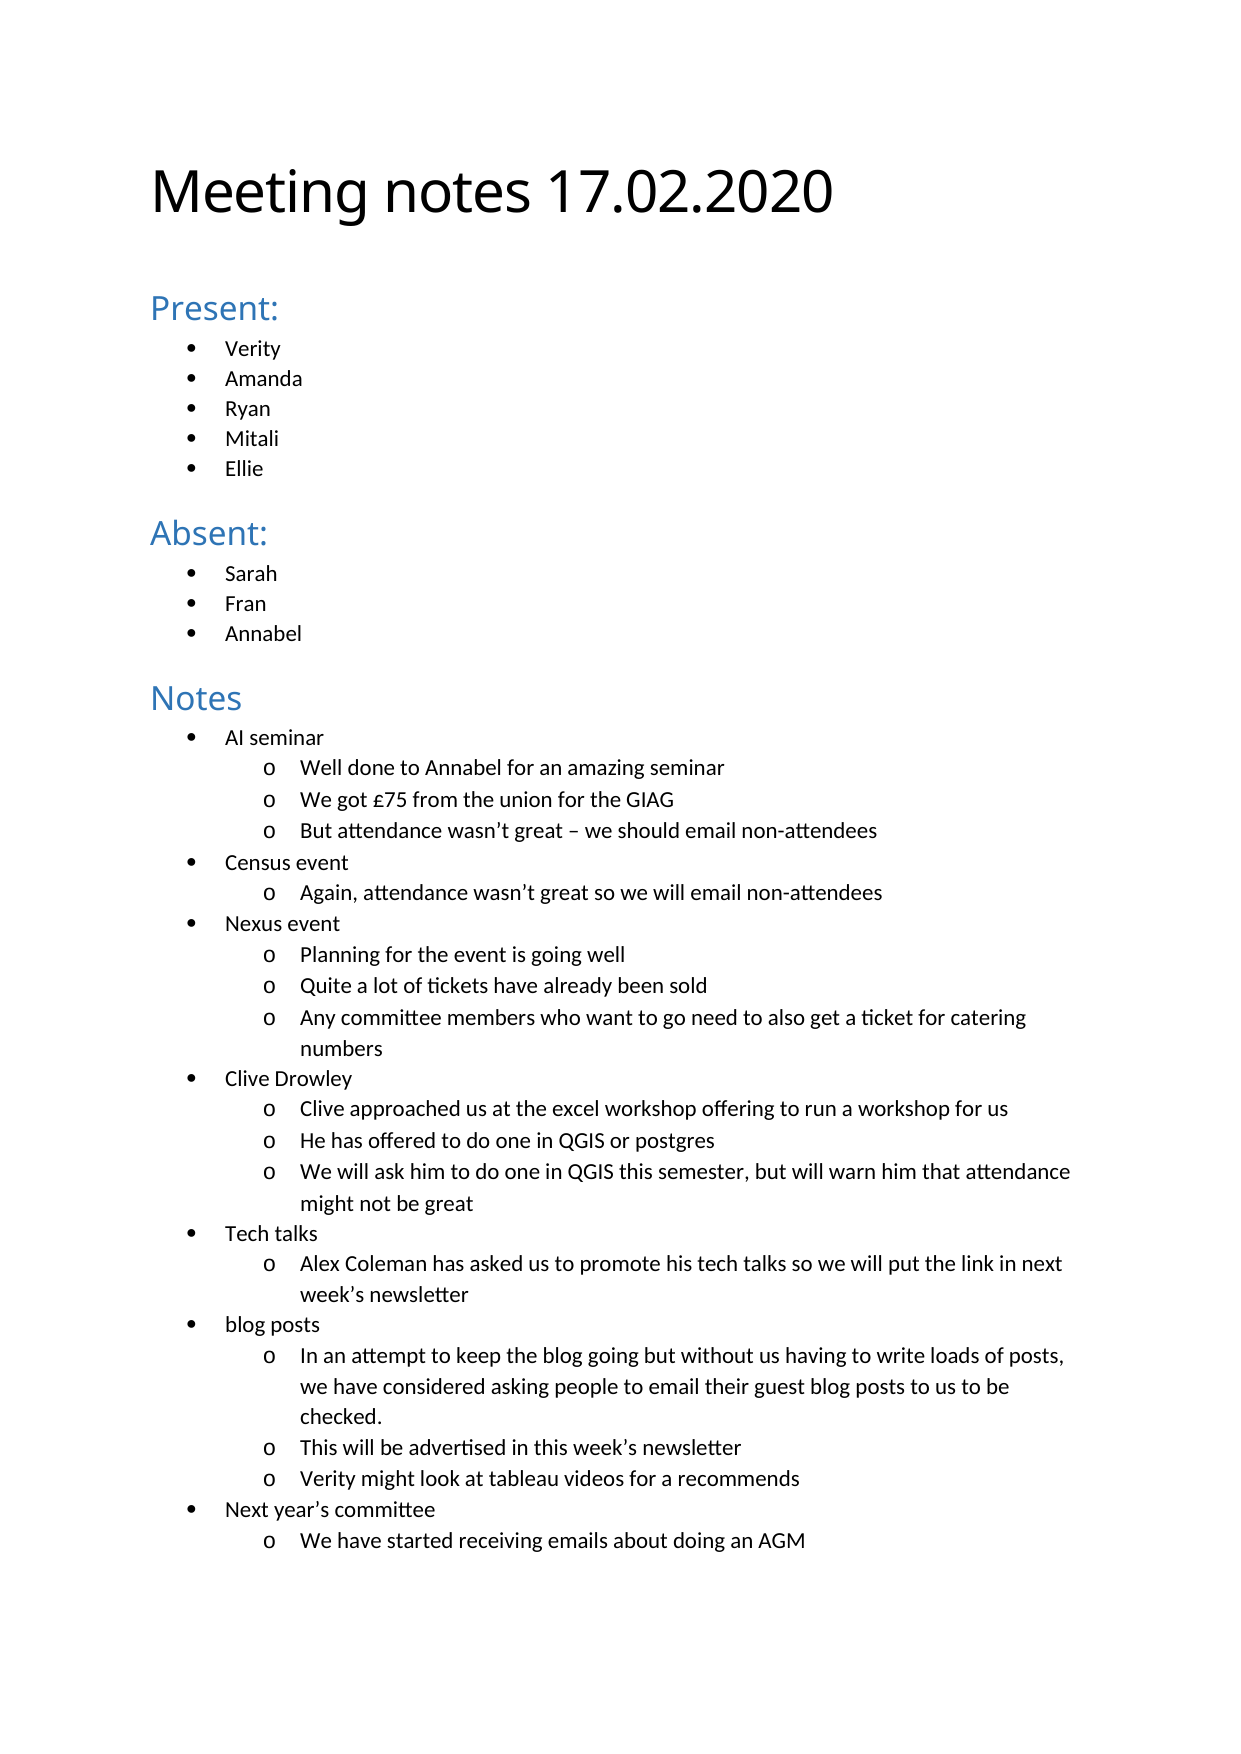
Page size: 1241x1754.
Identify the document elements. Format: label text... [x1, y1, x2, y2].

list Tech talks [187, 1219, 1090, 1247]
list This will be advertised in this week’s newsletter [262, 1433, 1090, 1462]
list Again, attendance wasn’t great so we will email non-attendees [262, 878, 1090, 907]
list Verity [187, 334, 1090, 362]
title Meeting notes 17.02.2020 [150, 150, 1090, 229]
list Clive approached us at the excel workshop offering to run a workshop for us [262, 1094, 1090, 1123]
list Nexus event [187, 909, 1090, 937]
list Census event [187, 848, 1090, 876]
list Any committee members who want to go need to also get a ticket for catering numbers [262, 1003, 1090, 1062]
list Planning for the event is going well [262, 940, 1090, 969]
list We got £75 from the union for the GIAG [262, 785, 1090, 814]
subtitle Absent: [150, 510, 1090, 555]
list In an attempt to keep the blog going but without us having to write loads of posts, we have considered asking people to email their guest blog posts to us to be checked. [262, 1341, 1090, 1430]
list Annabel [187, 619, 1090, 647]
list He has offered to do one in QGIS or postgres [262, 1126, 1090, 1155]
list Alex Coleman has asked us to promote his tech talks so we will put the link in next week’s newsletter [262, 1249, 1090, 1308]
list Verity might look at tableau videos for a recommends [262, 1464, 1090, 1493]
list AI seminar [187, 723, 1090, 751]
subtitle Present: [150, 285, 1090, 330]
list We have started receiving emails about doing an AGM [262, 1526, 1090, 1555]
list Clive Drowley [187, 1064, 1090, 1092]
list But attendance wasn’t great – we should email non-attendees [262, 816, 1090, 846]
list Sarah [187, 559, 1090, 587]
list Ellie [187, 454, 1090, 482]
list Fran [187, 589, 1090, 617]
list We will ask him to do one in QGIS this semester, but will warn him that attendance might not be great [262, 1157, 1090, 1217]
list Well done to Annabel for an amazing seminar [262, 753, 1090, 783]
list Ryan [187, 394, 1090, 422]
list Next year’s committee [187, 1496, 1090, 1523]
list Quite a lot of tickets have already been sold [262, 971, 1090, 1000]
list blog posts [187, 1311, 1090, 1339]
list Mitali [187, 424, 1090, 452]
subtitle Notes [150, 674, 1090, 720]
list Amanda [187, 364, 1090, 392]
